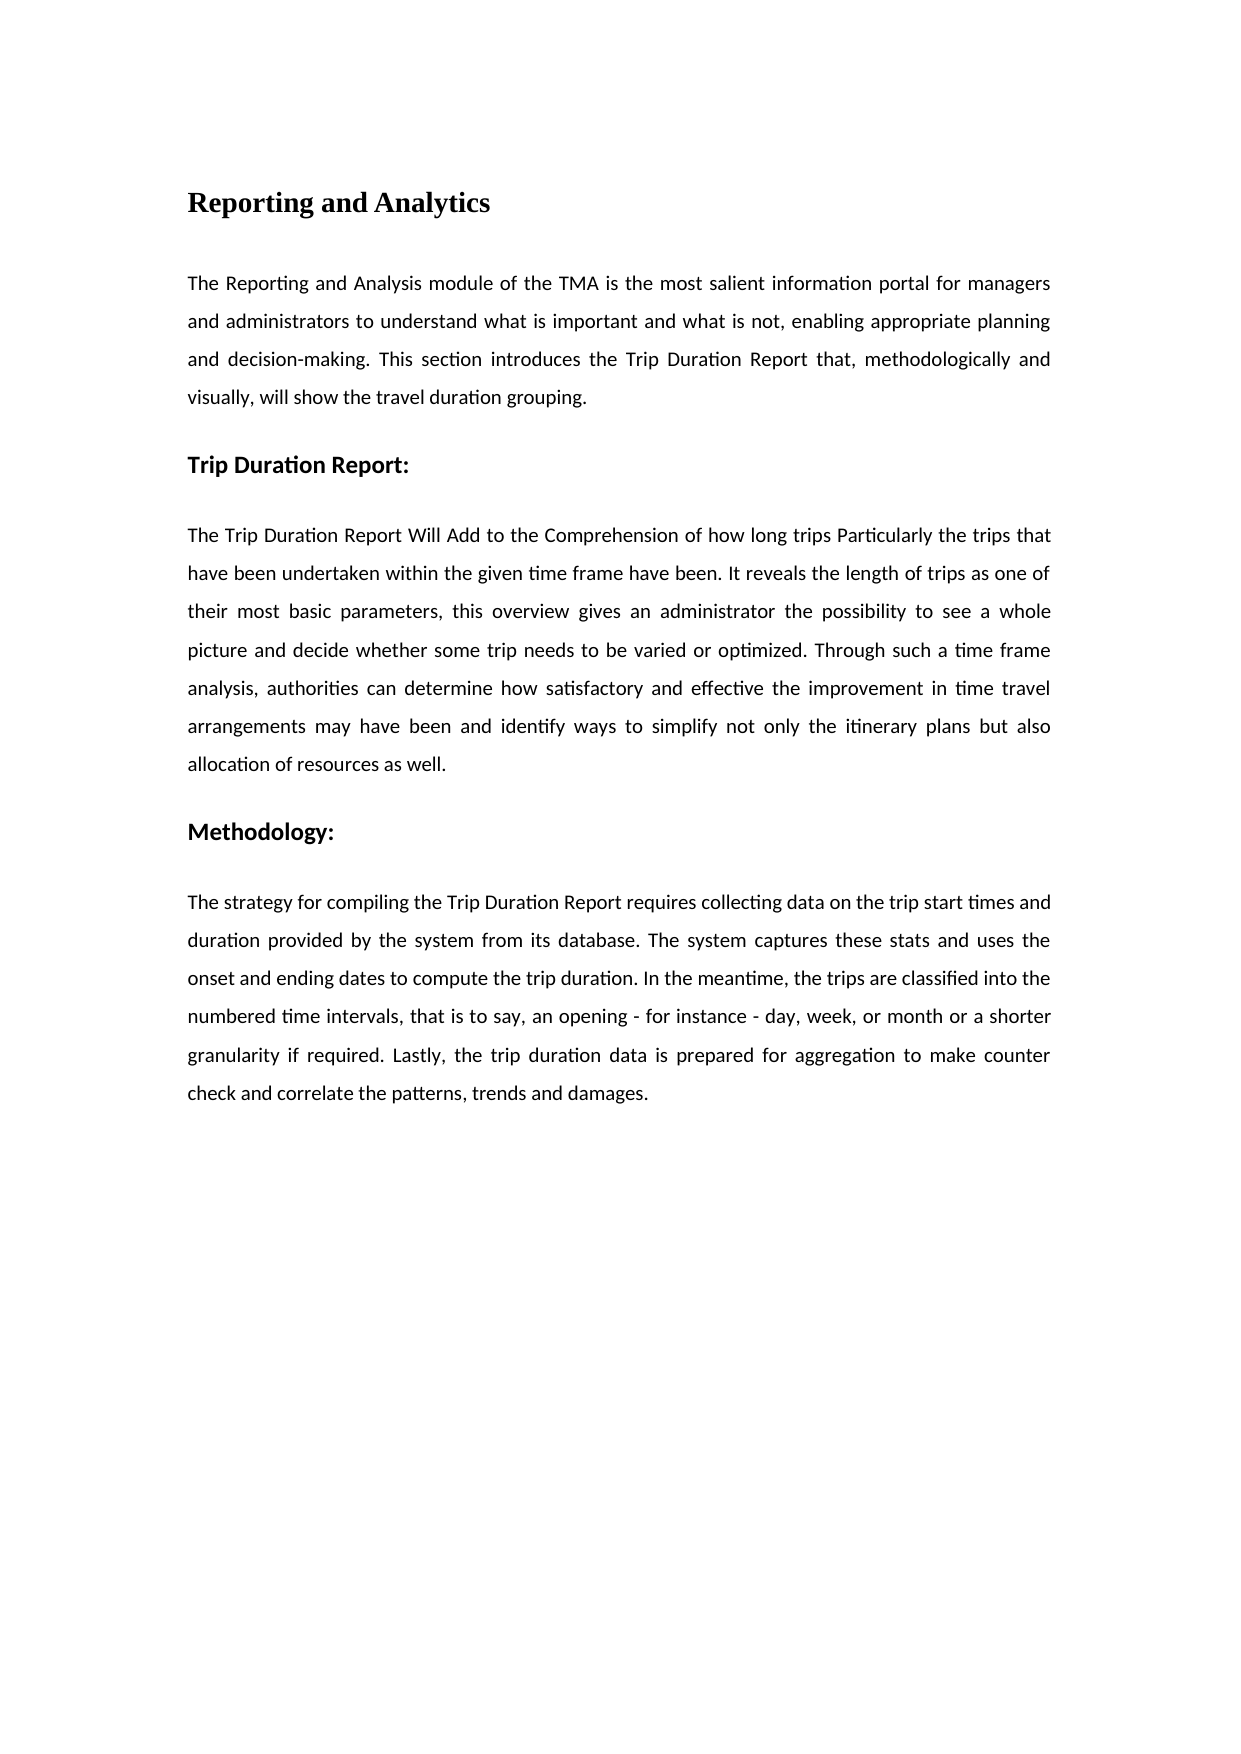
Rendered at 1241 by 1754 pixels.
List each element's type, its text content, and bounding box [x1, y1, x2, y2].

subtitle Methodology: [187, 816, 1053, 847]
subtitle Trip Duration Report: [187, 450, 1053, 480]
subtitle Reporting and Analytics [187, 185, 1053, 219]
text The Reporting and Analysis module of the TMA is the most salient information portal for managers and administrators to understand what is important and what is not, enabling appropriate planning and decision-making. This section introduces the Trip Duration Report that, methodologically and visually, will show the travel duration grouping. [187, 270, 1053, 410]
text The strategy for compiling the Trip Duration Report requires collecting data on the trip start times and duration provided by the system from its database. The system captures these stats and uses the onset and ending dates to compute the trip duration. In the meantime, the trips are classified into the numbered time intervals, that is to say, an opening - for instance - day, week, or month or a shorter granularity if required. Lastly, the trip duration data is prepared for aggregation to make counter check and correlate the patterns, trends and damages. [187, 889, 1053, 1105]
text The Trip Duration Report Will Add to the Comprehension of how long trips Particularly the trips that have been undertaken within the given time frame have been. It reveals the length of trips as one of their most basic parameters, this overview gives an administrator the possibility to see a whole picture and decide whether some trip needs to be varied or optimized. Through such a time frame analysis, authorities can determine how satisfactory and effective the improvement in time travel arrangements may have been and identify ways to simplify not only the itinerary plans but also allocation of resources as well. [187, 522, 1053, 777]
